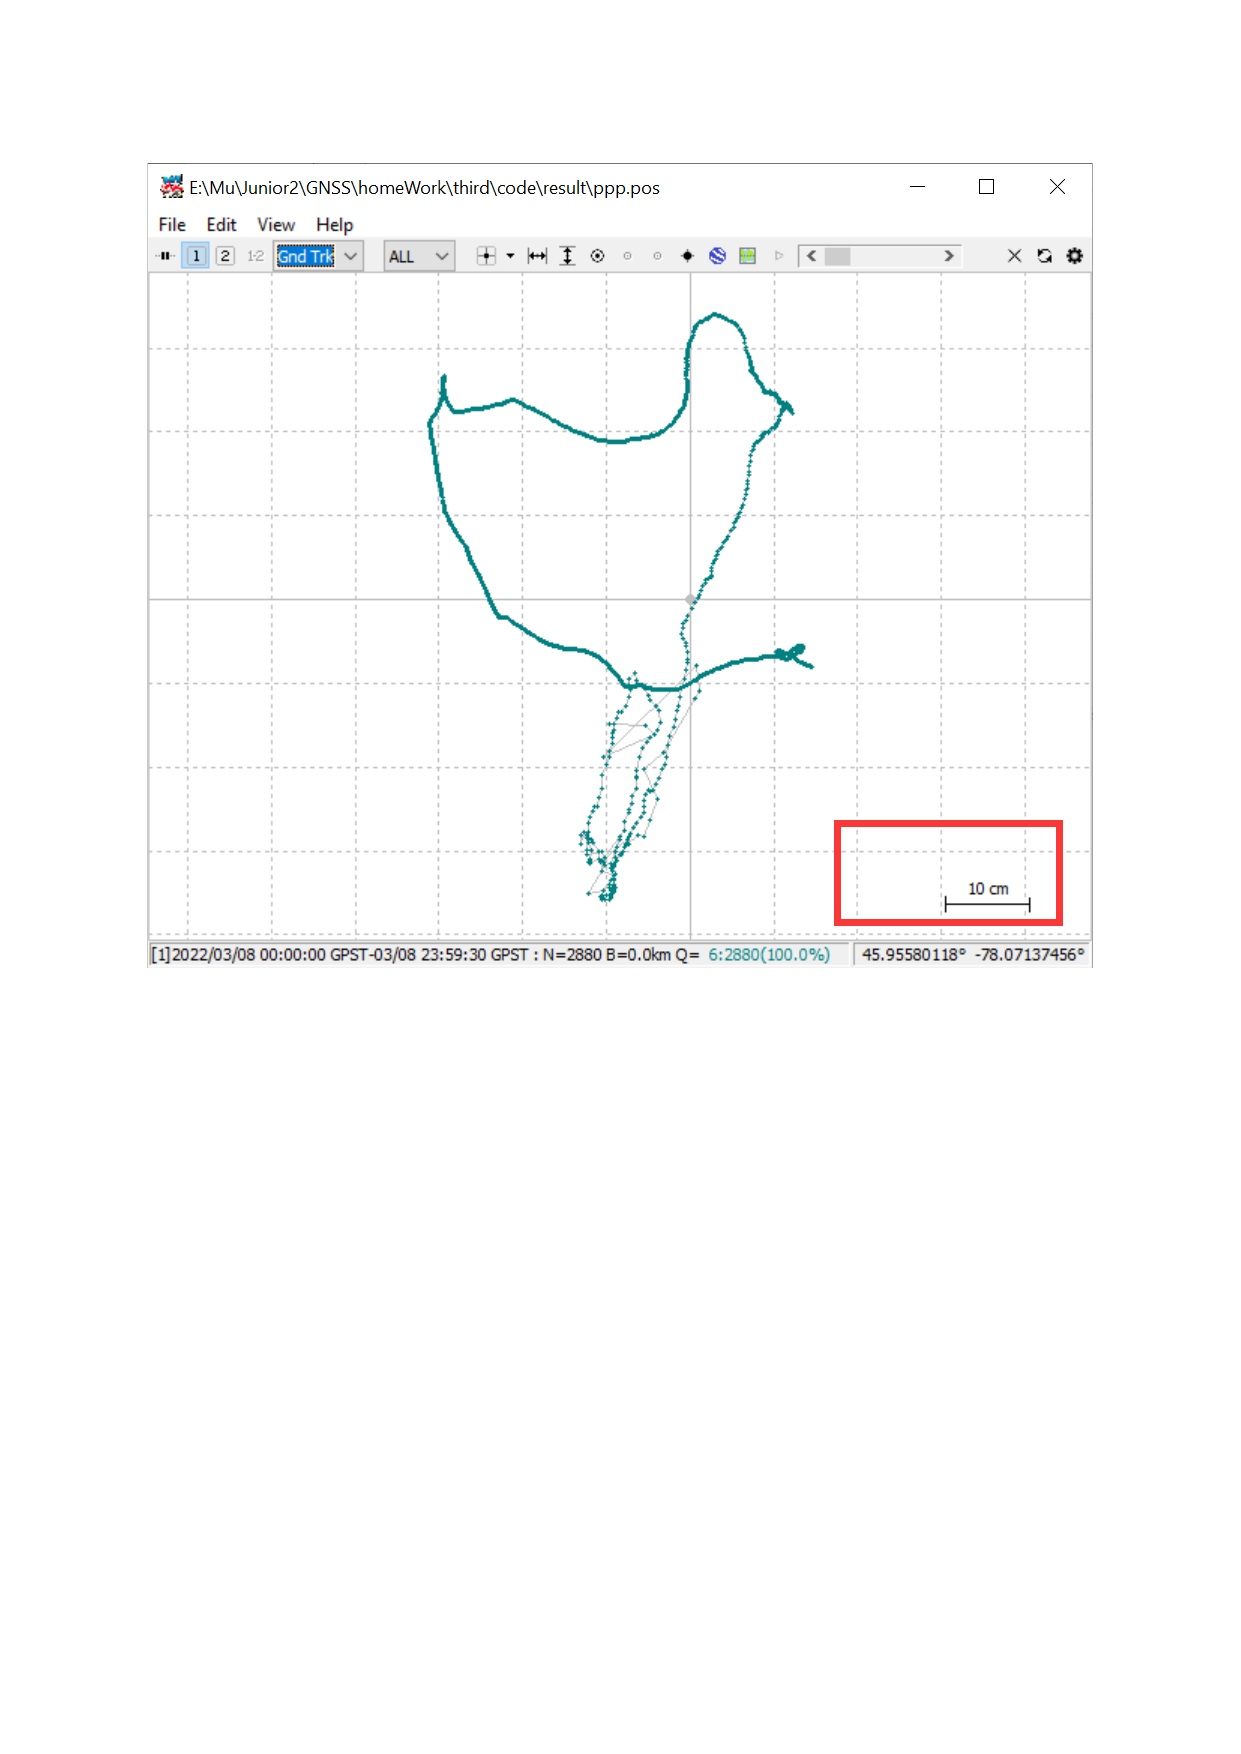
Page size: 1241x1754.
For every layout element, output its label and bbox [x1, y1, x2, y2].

picture [147, 163, 1093, 968]
